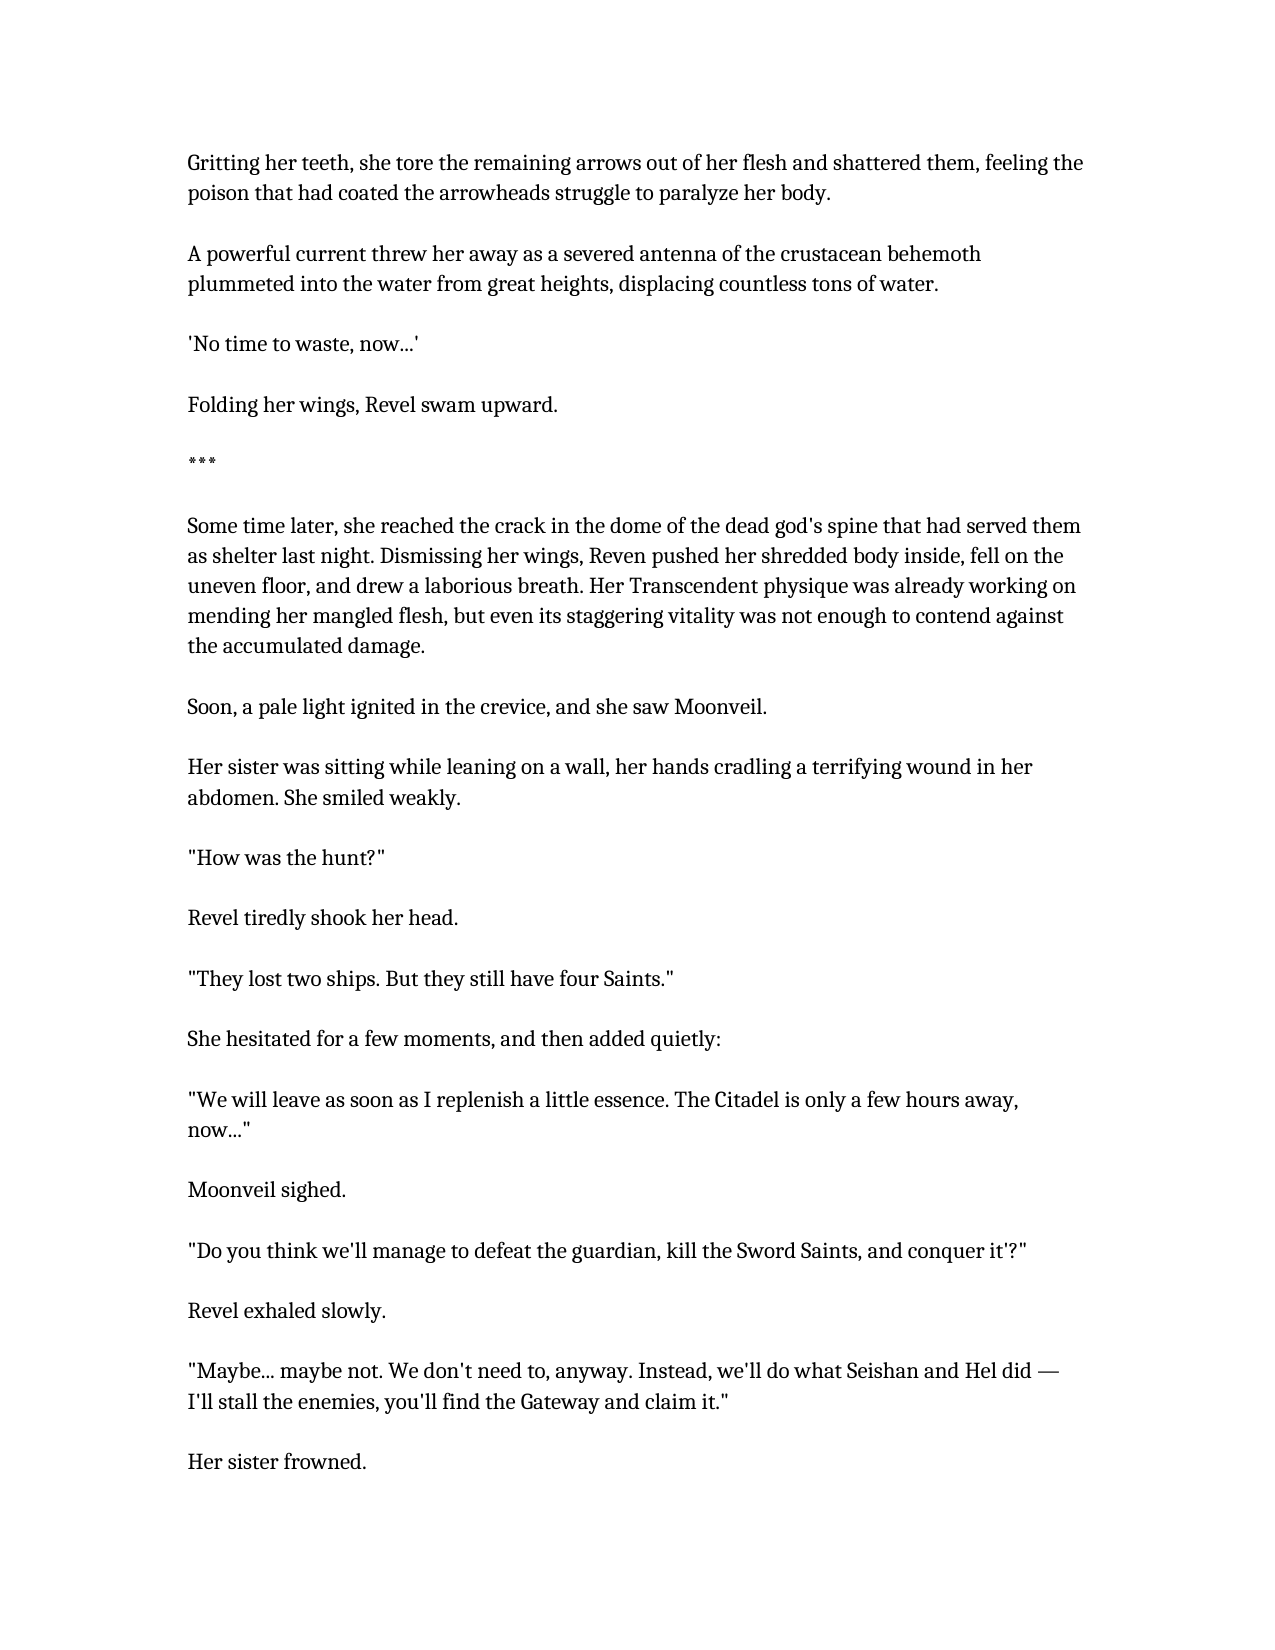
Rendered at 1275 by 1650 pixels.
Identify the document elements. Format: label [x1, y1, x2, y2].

text [187, 150, 1087, 1475]
